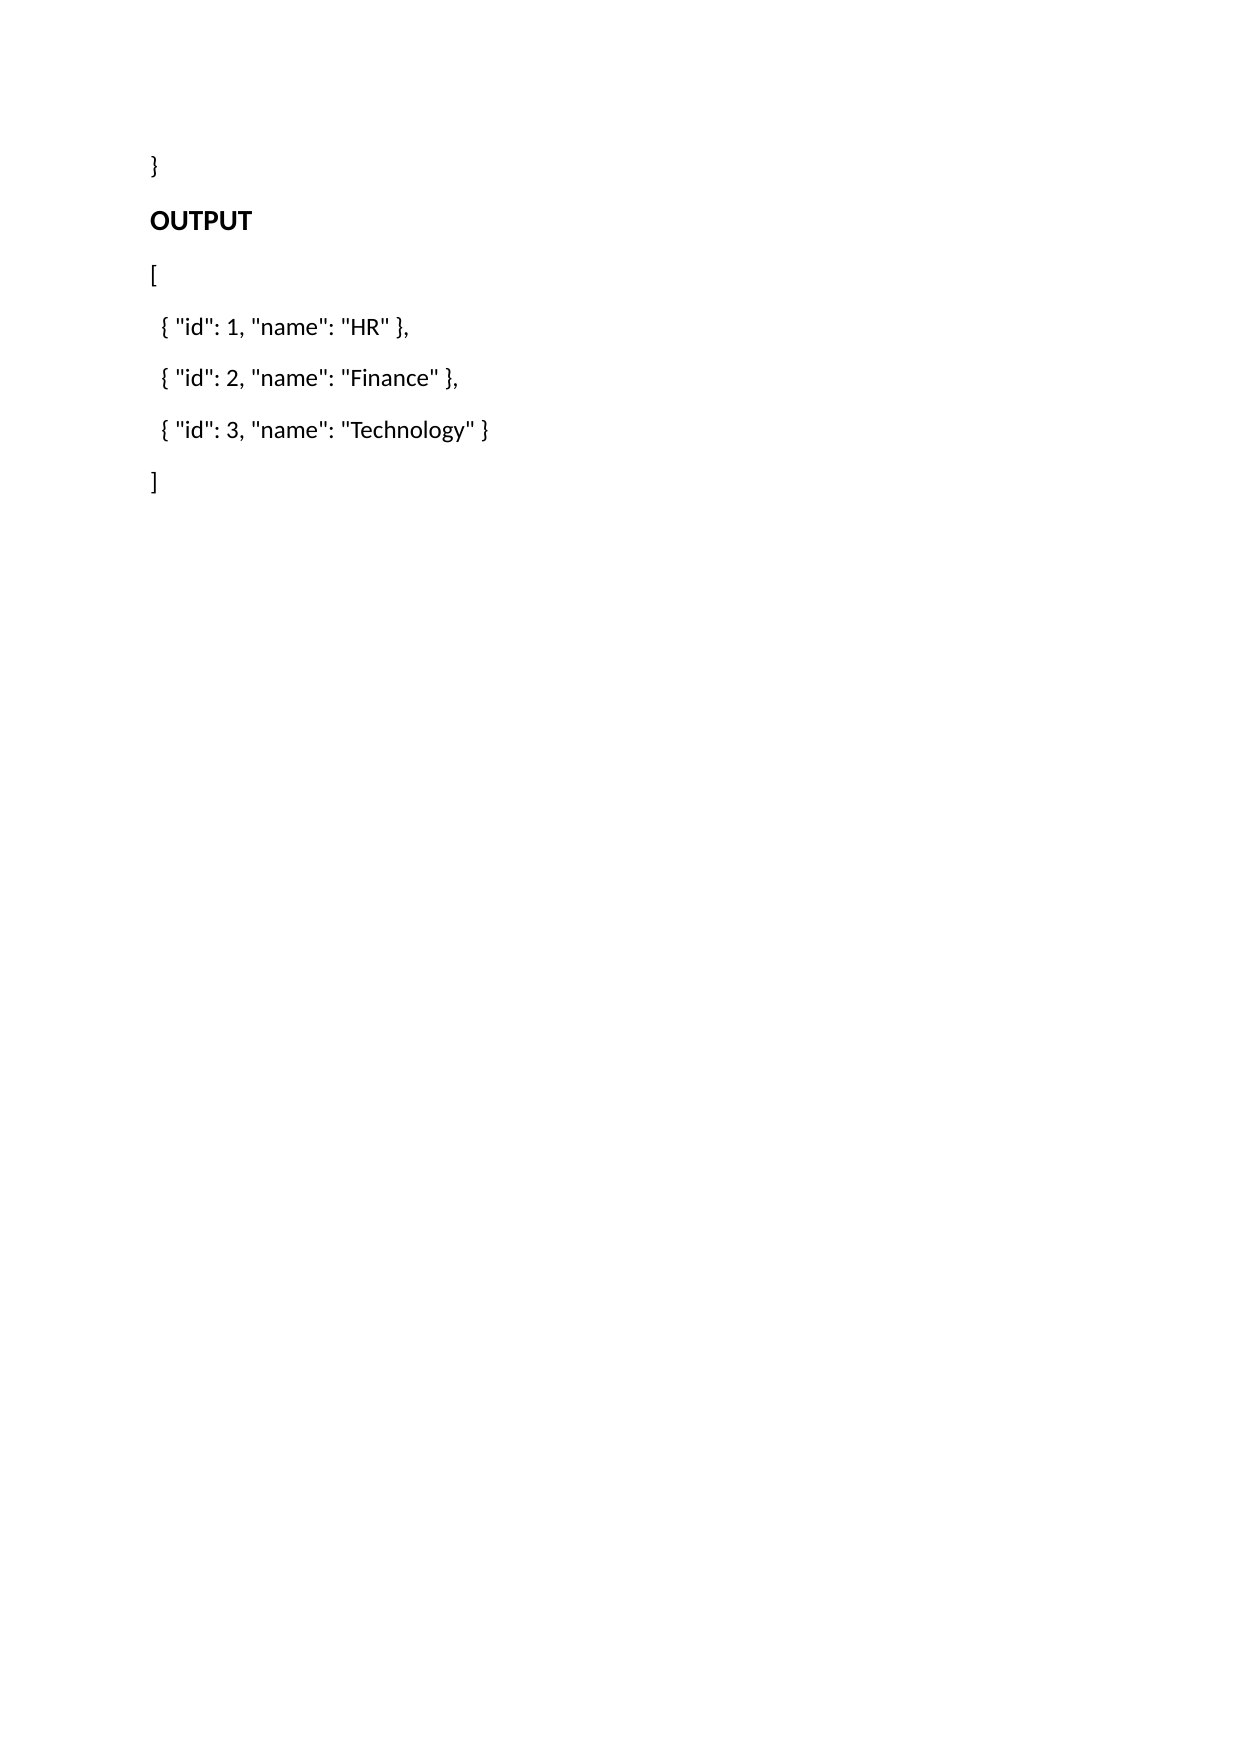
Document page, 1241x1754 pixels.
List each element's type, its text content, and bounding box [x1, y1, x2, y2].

text OUTPUT [150, 202, 1090, 237]
text ] [150, 466, 1090, 496]
text } [150, 150, 1090, 181]
text [ [150, 259, 1090, 290]
text { "id": 3, "name": "Technology" } [150, 414, 1090, 445]
text { "id": 1, "name": "HR" }, [150, 311, 1090, 341]
text { "id": 2, "name": "Finance" }, [150, 363, 1090, 393]
